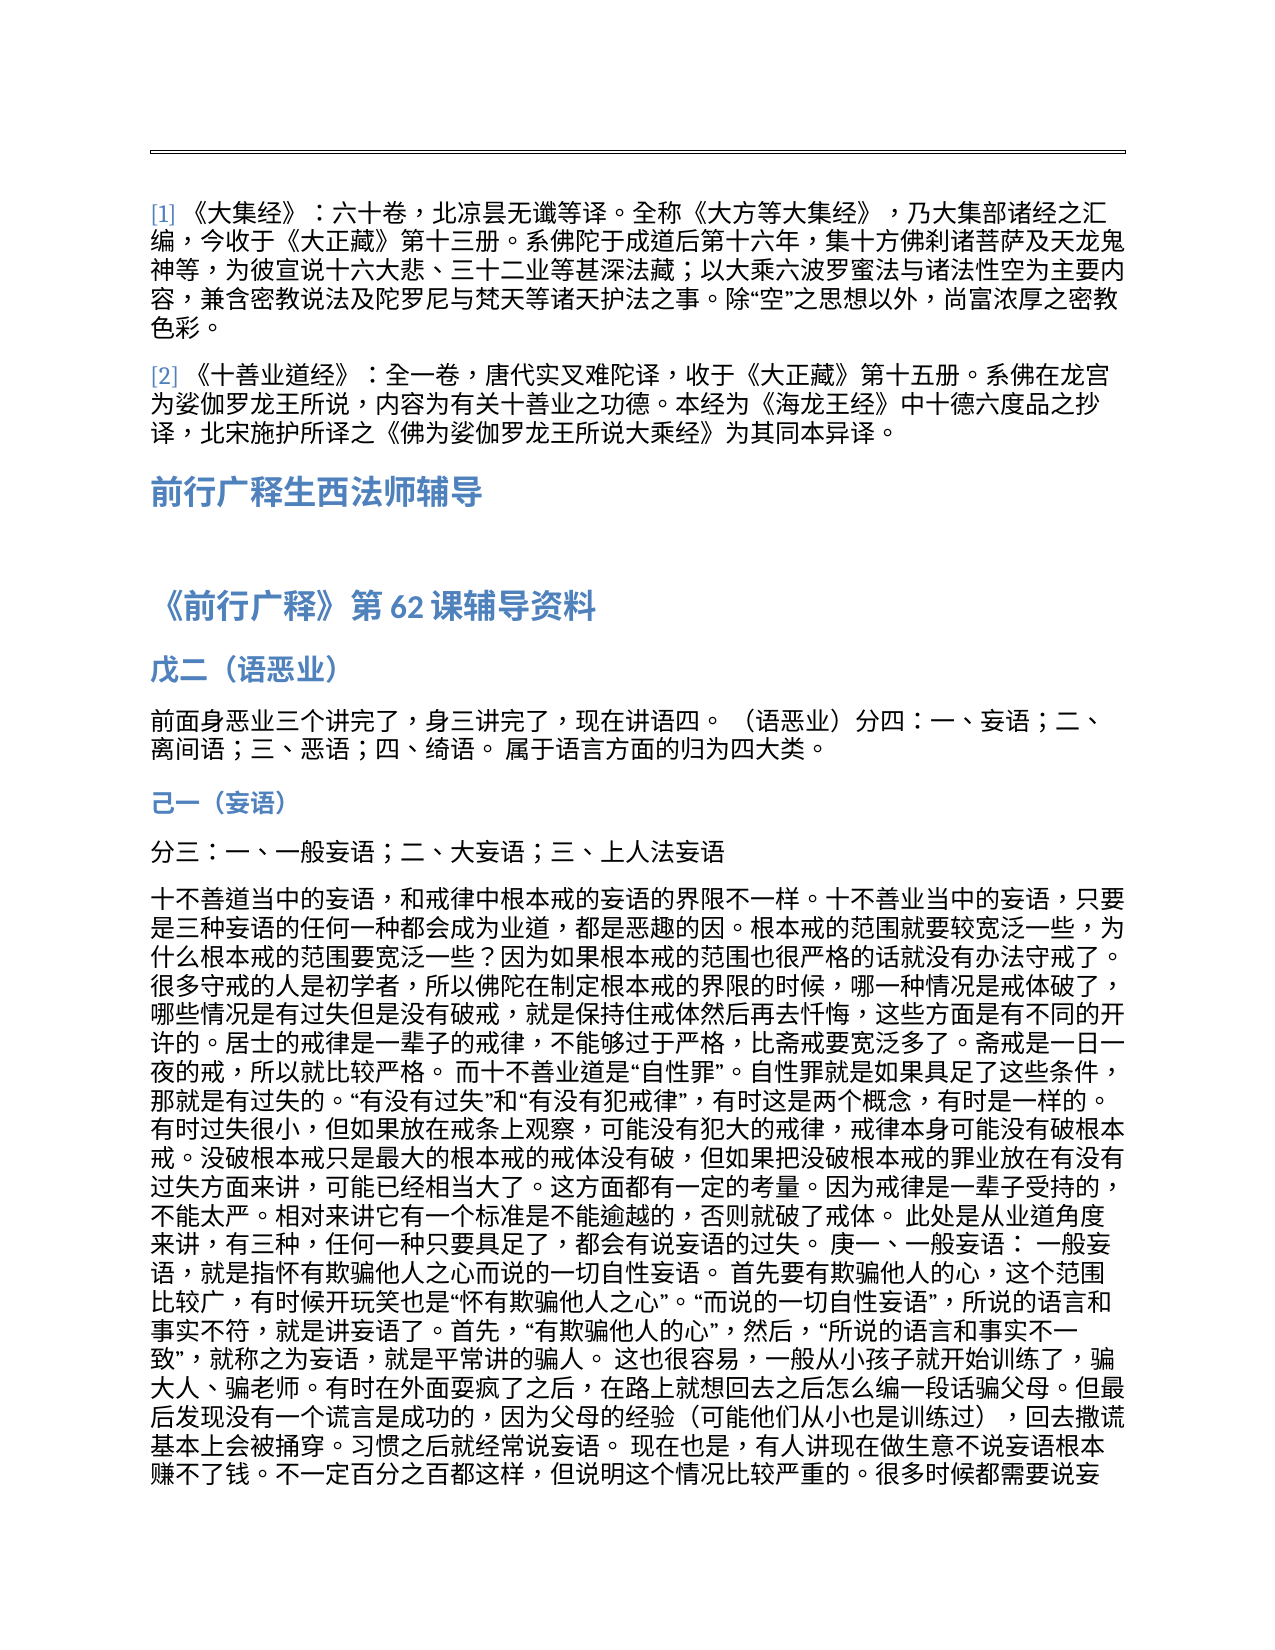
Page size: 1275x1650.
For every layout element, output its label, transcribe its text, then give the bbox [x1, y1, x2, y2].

text 分三：一、一般妄语；二、大妄语；三、上人法妄语 [150, 839, 1125, 867]
subtitle 戊二（语恶业） [150, 649, 1125, 689]
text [150, 886, 1125, 1490]
text [1] 《大集经》：六十卷，北凉昙无谶等译。全称《大方等大集经》，乃大集部诸经之汇编，今收于《大正藏》第十三册。系佛陀于成道后第十六年，集十方佛刹诸菩萨及天龙鬼神等，为彼宣说十六大悲、三十二业等甚深法藏；以大乘六波罗蜜法与诸法性空为主要内容，兼含密教说法及陀罗尼与梵天等诸天护法之事。除“空”之思想以外，尚富浓厚之密教色彩。 [150, 199, 1125, 343]
text 前面身恶业三个讲完了，身三讲完了，现在讲语四。 （语恶业）分四：一、妄语；二、离间语；三、恶语；四、绮语。 属于语言方面的归为四大类。 [150, 708, 1125, 765]
subtitle 《前行广释》第62课辅导资料 [150, 583, 1125, 628]
subtitle 己一（妄语） [150, 786, 1125, 820]
subtitle 前行广释生西法师辅导 [150, 469, 1125, 514]
text [2] 《十善业道经》：全一卷，唐代实叉难陀译，收于《大正藏》第十五册。系佛在龙宫为娑伽罗龙王所说，内容为有关十善业之功德。本经为《海龙王经》中十德六度品之抄译，北宋施护所译之《佛为娑伽罗龙王所说大乘经》为其同本异译。 [150, 362, 1125, 448]
